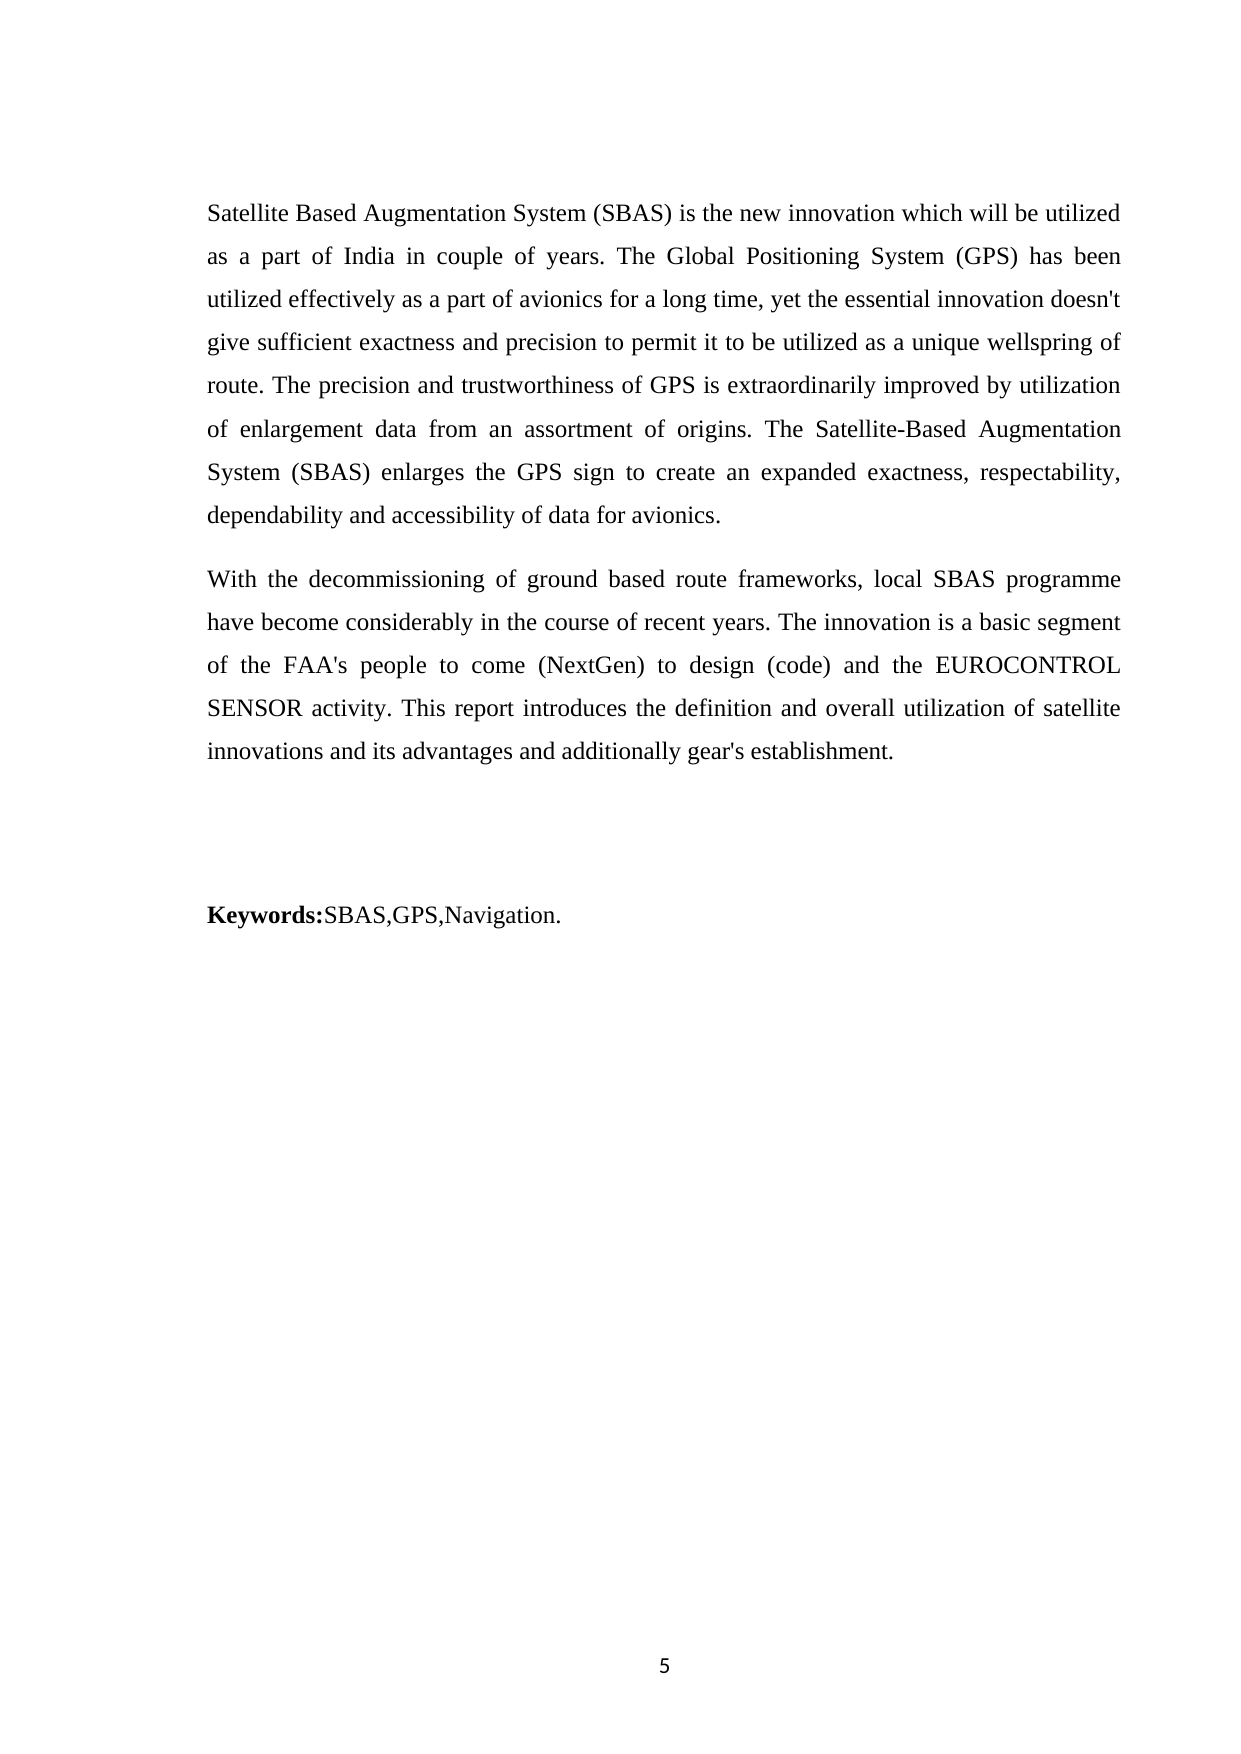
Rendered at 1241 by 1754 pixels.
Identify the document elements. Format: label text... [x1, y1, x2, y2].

text With the decommissioning of ground based route frameworks, local SBAS programme have become considerably in the course of recent years. The innovation is a basic segment of the FAA's people to come (NextGen) to design (code) and the EUROCONTROL SENSOR activity. This report introduces the definition and overall utilization of satellite innovations and its advantages and additionally gear's establishment. [207, 564, 1122, 765]
text Keywords:SBAS,GPS,Navigation. [207, 900, 1122, 929]
text Satellite Based Augmentation System (SBAS) is the new innovation which will be utilized as a part of India in couple of years. The Global Positioning System (GPS) has been utilized effectively as a part of avionics for a long time, yet the essential innovation doesn't give sufficient exactness and precision to permit it to be utilized as a unique wellspring of route. The precision and trustworthiness of GPS is extraordinarily improved by utilization of enlargement data from an assortment of origins. The Satellite-Based Augmentation System (SBAS) enlarges the GPS sign to create an expanded exactness, respectability, dependability and accessibility of data for avionics. [207, 198, 1122, 529]
